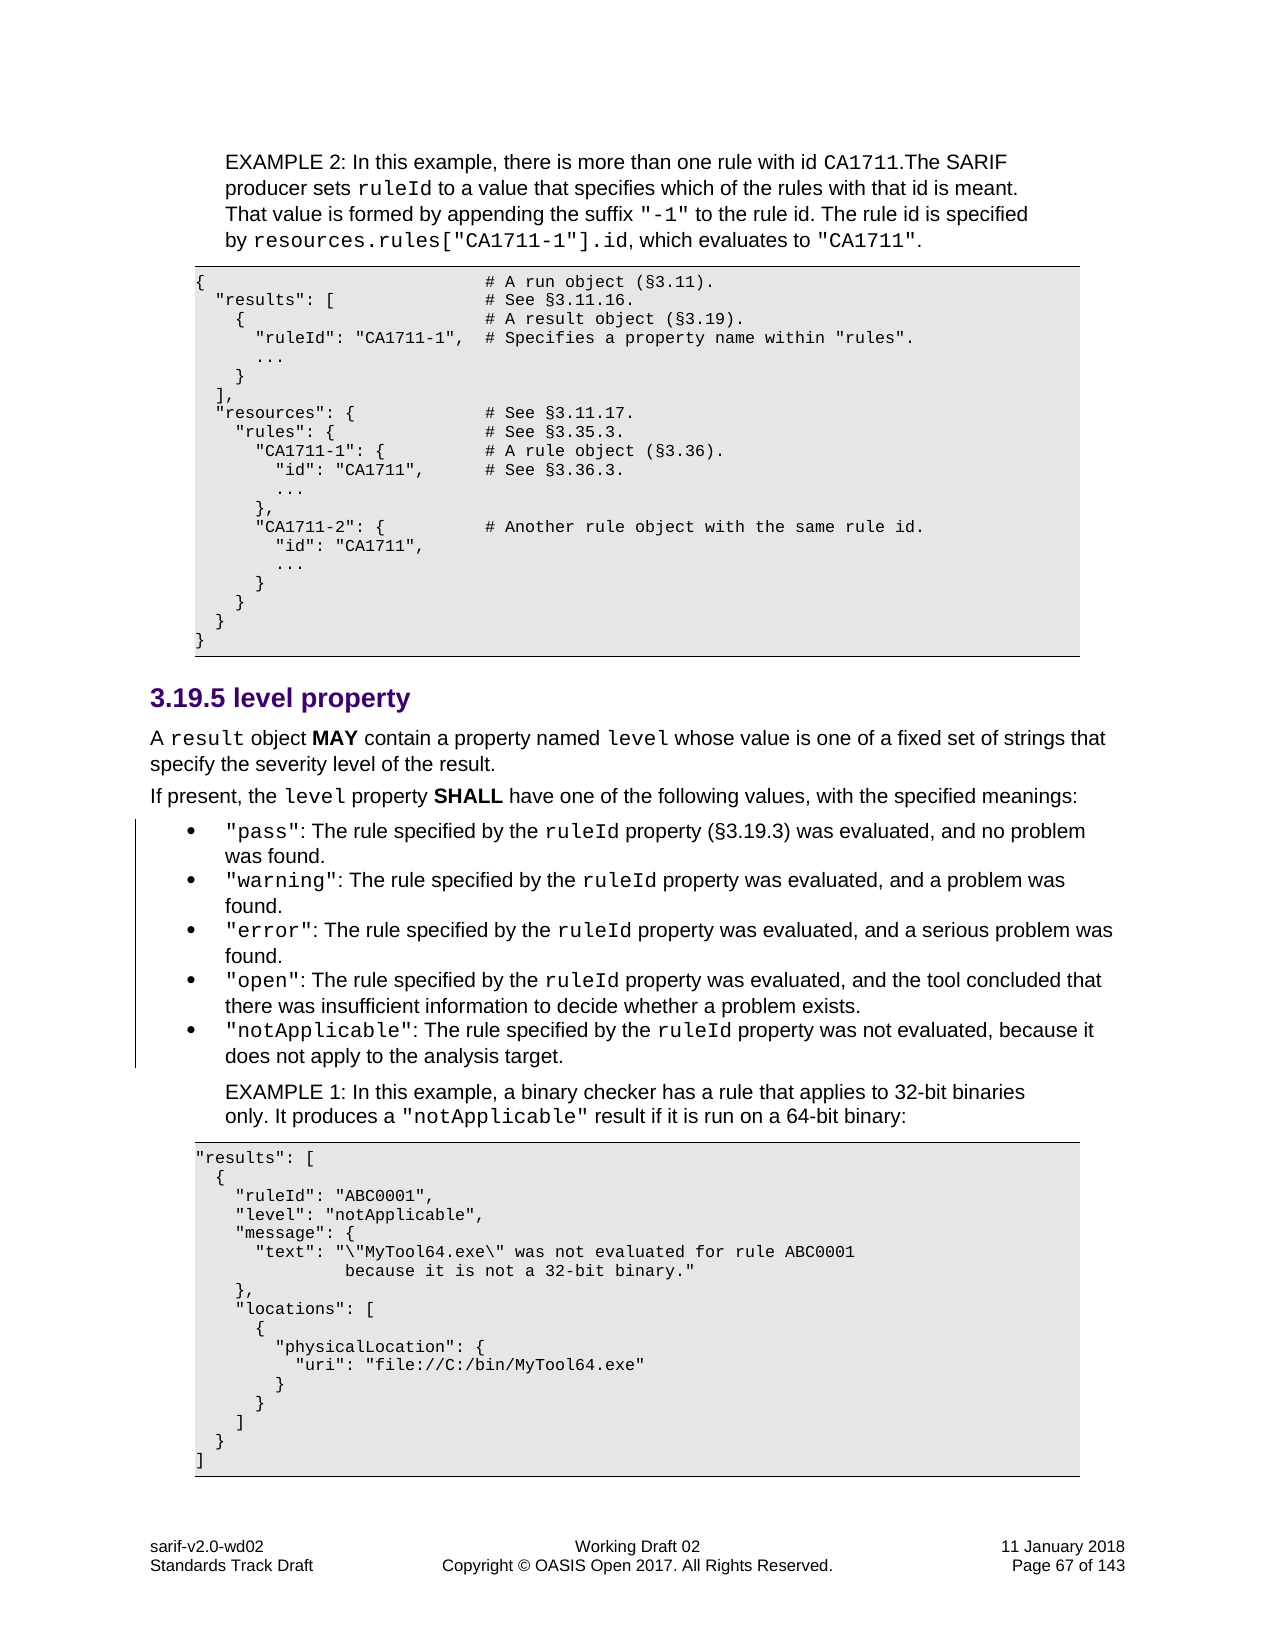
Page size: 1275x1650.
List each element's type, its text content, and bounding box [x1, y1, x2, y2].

text ... [195, 341, 1080, 360]
text "level": "notApplicable", [195, 1199, 1080, 1218]
text "uri": "file://C:/bin/MyTool64.exe" [195, 1350, 1080, 1368]
text "CA1711-2": { # Another rule object with the same rule id. [195, 511, 1080, 530]
text "id": "CA1711", [195, 530, 1080, 549]
text } [195, 1368, 1080, 1387]
text } [195, 624, 1080, 656]
text } [195, 1425, 1080, 1444]
list "warning": The rule specified by the ruleId property was evaluated, and a problem was found. [187, 868, 1125, 918]
text "locations": [ [195, 1293, 1080, 1312]
text "message": { [195, 1218, 1080, 1237]
text "ruleId": "CA1711-1", # Specifies a property name within "rules". [195, 322, 1080, 341]
text } [195, 586, 1080, 605]
text } [195, 1387, 1080, 1406]
list "error": The rule specified by the ruleId property was evaluated, and a serious problem was found. [187, 918, 1125, 968]
text } [195, 605, 1080, 624]
text because it is not a 32-bit binary." [195, 1255, 1080, 1274]
text } [195, 567, 1080, 586]
text ... [195, 549, 1080, 567]
text "id": "CA1711", # See §3.36.3. [195, 454, 1080, 473]
text "text": "\"MyTool64.exe\" was not evaluated for rule ABC0001 [195, 1237, 1080, 1255]
text ], [195, 379, 1080, 398]
text { [195, 1312, 1080, 1331]
text { [195, 1161, 1080, 1180]
text A result object MAY contain a property named level whose value is one of a fixed set of strings that specify the severity level of the result. [150, 726, 1125, 776]
text "physicalLocation": { [195, 1331, 1080, 1350]
text "ruleId": "ABC0001", [195, 1180, 1080, 1199]
list "open": The rule specified by the ruleId property was evaluated, and the tool concluded that there was insufficient information to decide whether a problem exists. [187, 968, 1125, 1018]
text }, [195, 1274, 1080, 1293]
text "results": [ # See §3.11.16. [195, 285, 1080, 303]
list "notApplicable": The rule specified by the ruleId property was not evaluated, because it does not apply to the analysis target. [187, 1018, 1125, 1067]
text }, [195, 492, 1080, 511]
text EXAMPLE 1: In this example, a binary checker has a rule that applies to 32-bit binaries only. It produces a "notApplicable" result if it is run on a 64-bit binary: [225, 1080, 1050, 1130]
text ... [195, 473, 1080, 492]
text { # A run object (§3.11). [195, 267, 1080, 285]
text } [195, 360, 1080, 379]
text ] [195, 1444, 1080, 1476]
subtitle level property [150, 682, 1125, 714]
text EXAMPLE 2: In this example, there is more than one rule with id CA1711.The SARIF producer sets ruleId to a value that specifies which of the rules with that id is meant. That value is formed by appending the suffix "-1" to the rule id. The rule id is specified by resources.rules["CA1711-1"].id, which evaluates to "CA1711". [225, 150, 1050, 253]
text "CA1711-1": { # A rule object (§3.36). [195, 436, 1080, 454]
list "pass": The rule specified by the ruleId property (§3.19.3) was evaluated, and no problem was found. [187, 818, 1125, 868]
text "rules": { # See §3.35.3. [195, 417, 1080, 436]
text "results": [ [195, 1143, 1080, 1161]
text "resources": { # See §3.11.17. [195, 398, 1080, 417]
text { # A result object (§3.19). [195, 303, 1080, 322]
text ] [195, 1406, 1080, 1425]
text If present, the level property SHALL have one of the following values, with the specified meanings: [150, 784, 1125, 810]
